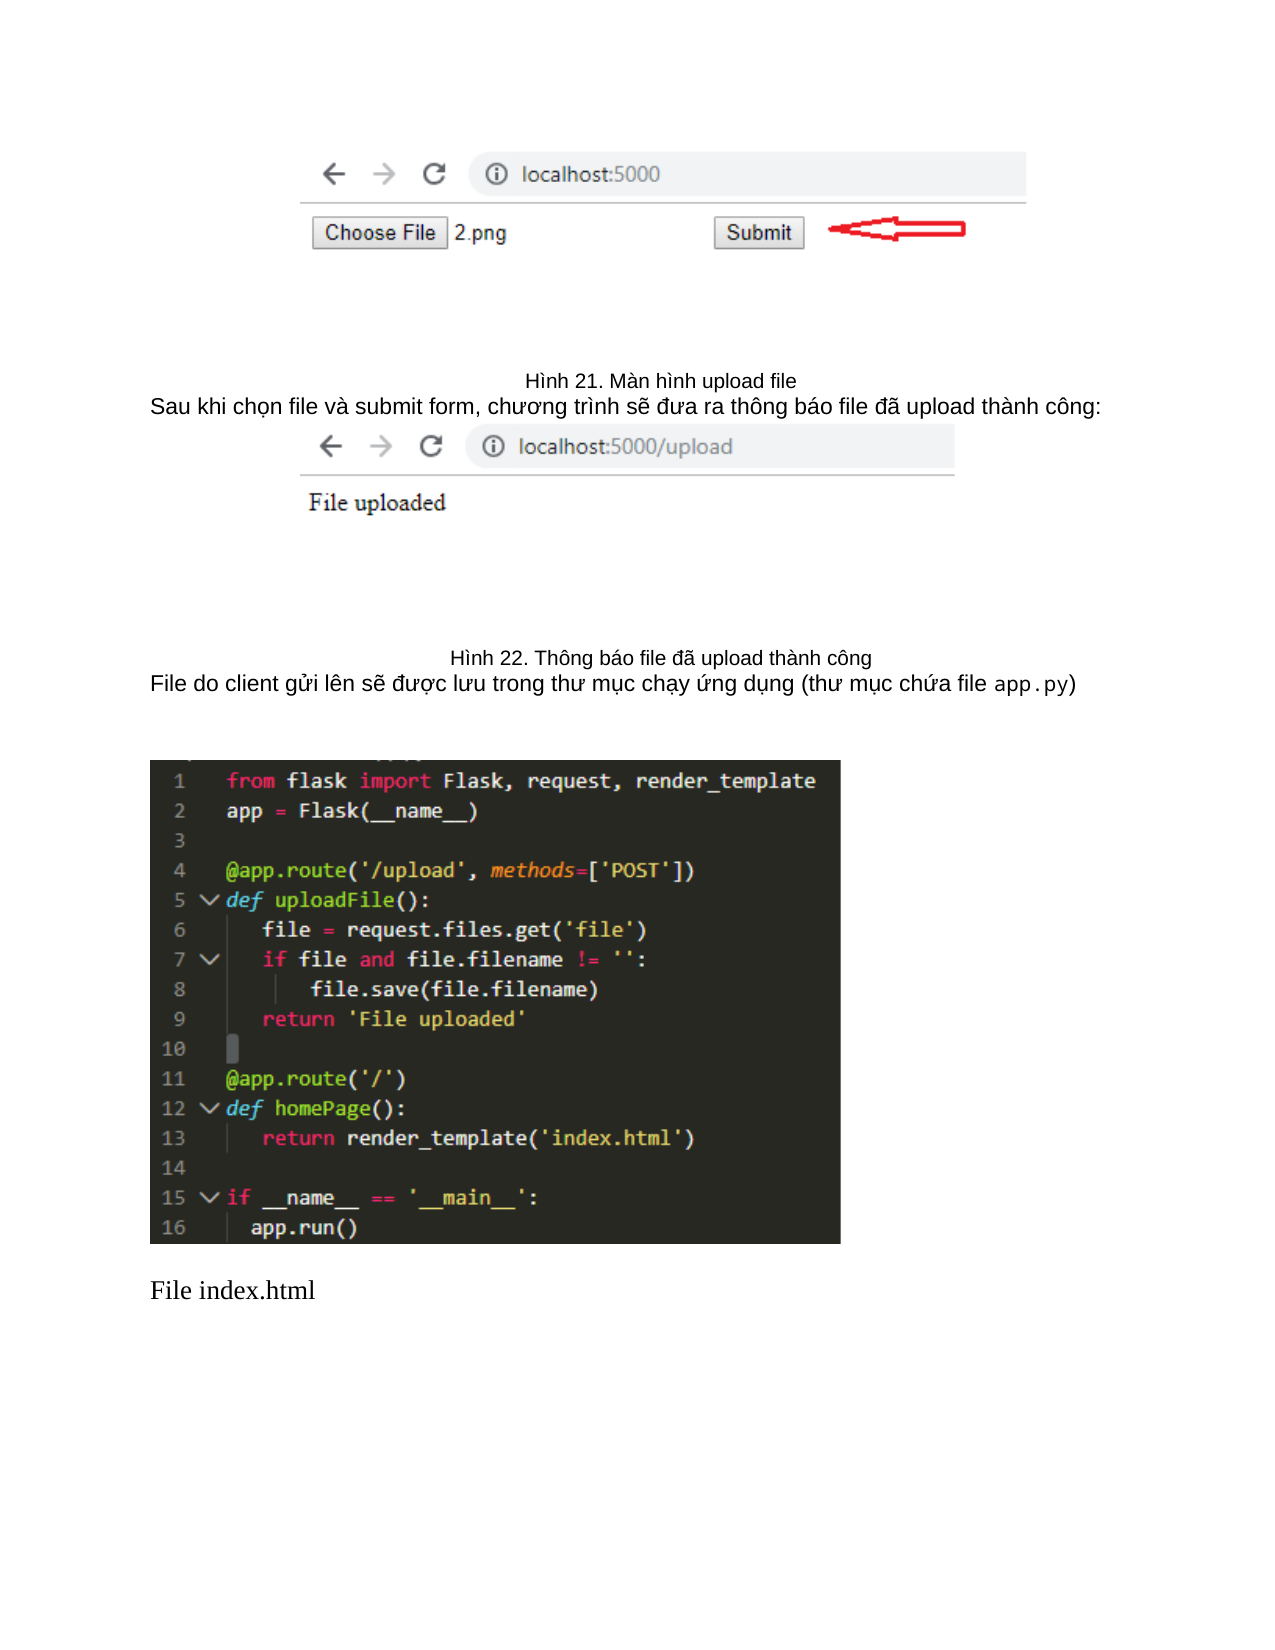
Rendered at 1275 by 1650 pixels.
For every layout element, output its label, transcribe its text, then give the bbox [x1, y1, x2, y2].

text Hình 22. Thông báo file đã upload thành công [450, 646, 1125, 669]
picture [300, 419, 955, 646]
picture [300, 150, 1027, 369]
text Sau khi chọn file và submit form, chương trình sẽ đưa ra thông báo file đã upload thành công: [150, 393, 1125, 419]
picture [150, 760, 841, 1244]
text File do client gửi lên sẽ được lưu trong thư mục chạy ứng dụng (thư mục chứa file app.py) [150, 669, 1125, 698]
text Hình 21. Màn hình upload file [525, 369, 1125, 393]
text File index.html [150, 1274, 1125, 1305]
